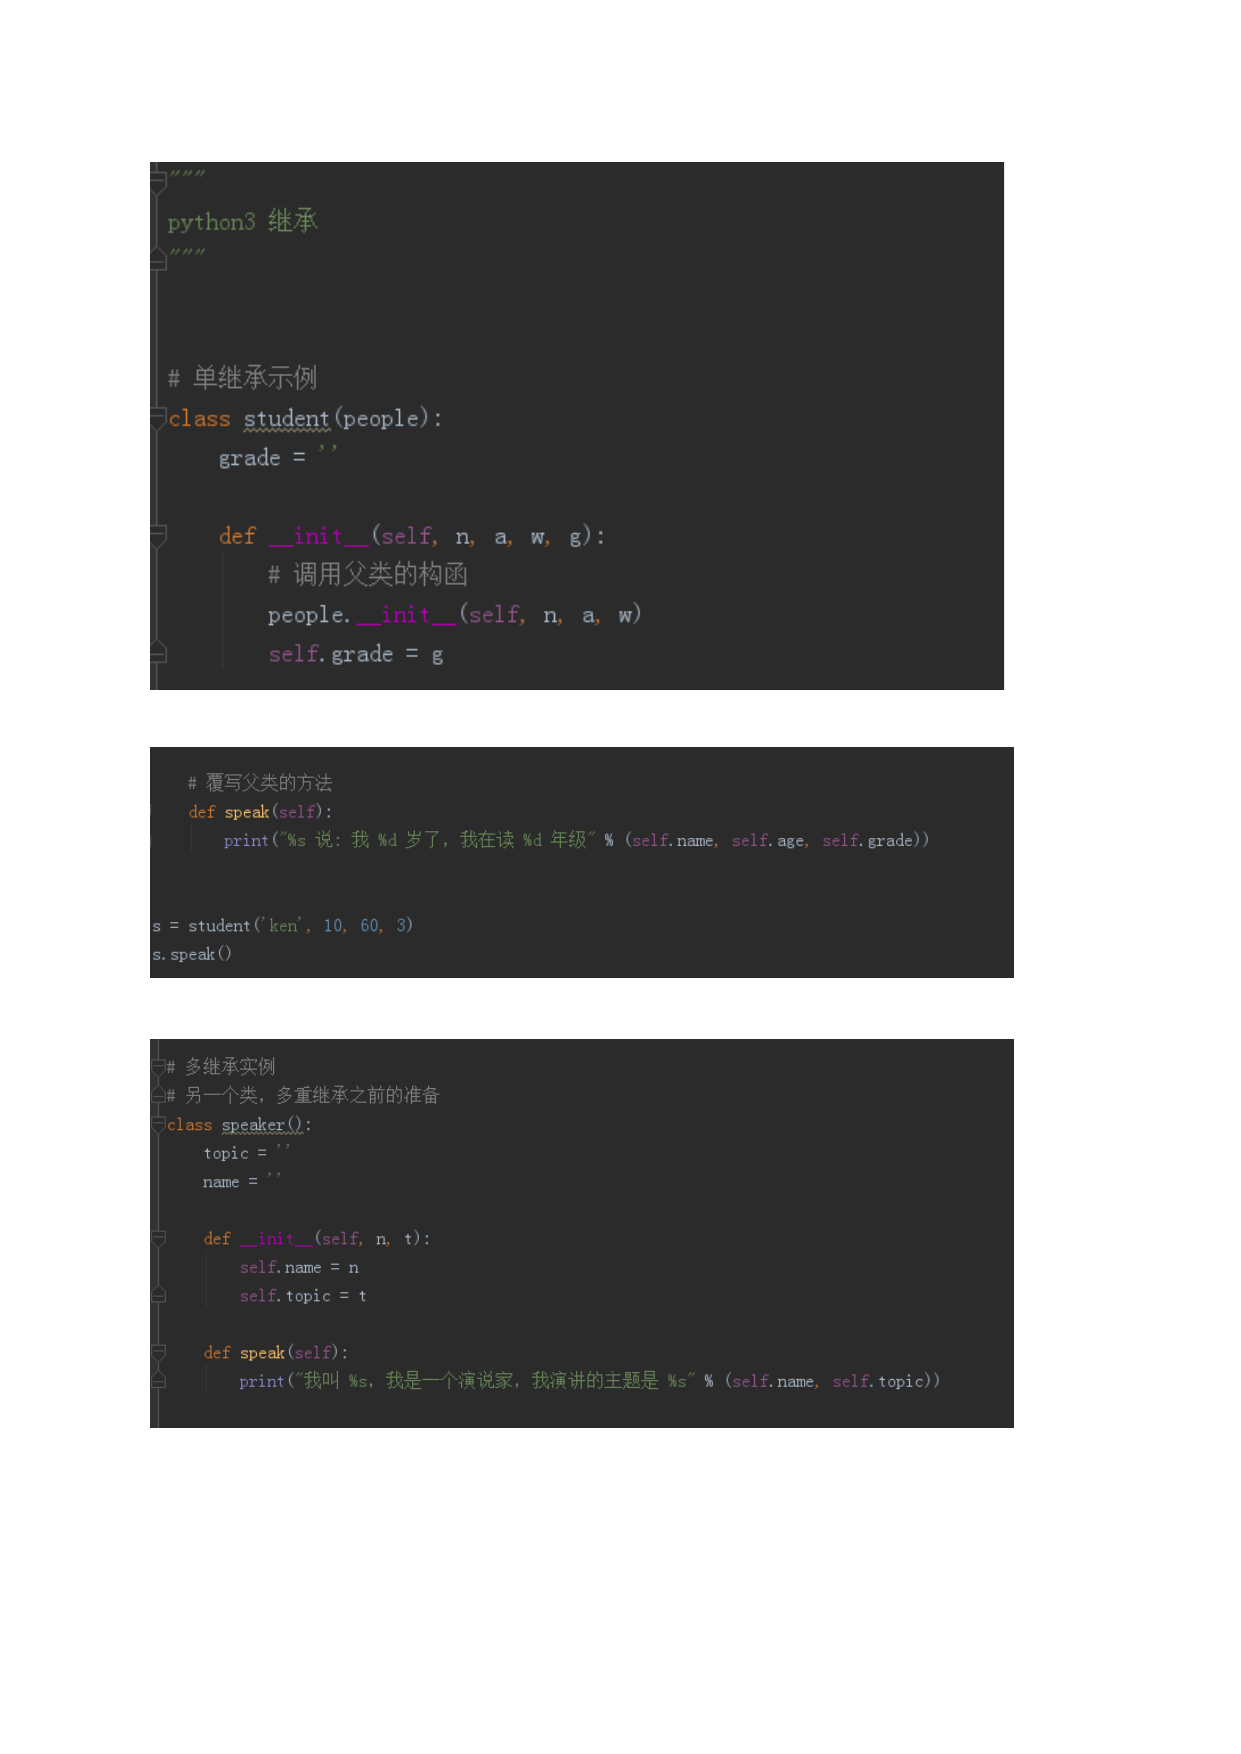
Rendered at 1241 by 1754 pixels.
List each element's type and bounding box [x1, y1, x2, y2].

picture [150, 747, 1014, 978]
picture [150, 1039, 1014, 1428]
picture [150, 162, 1005, 690]
